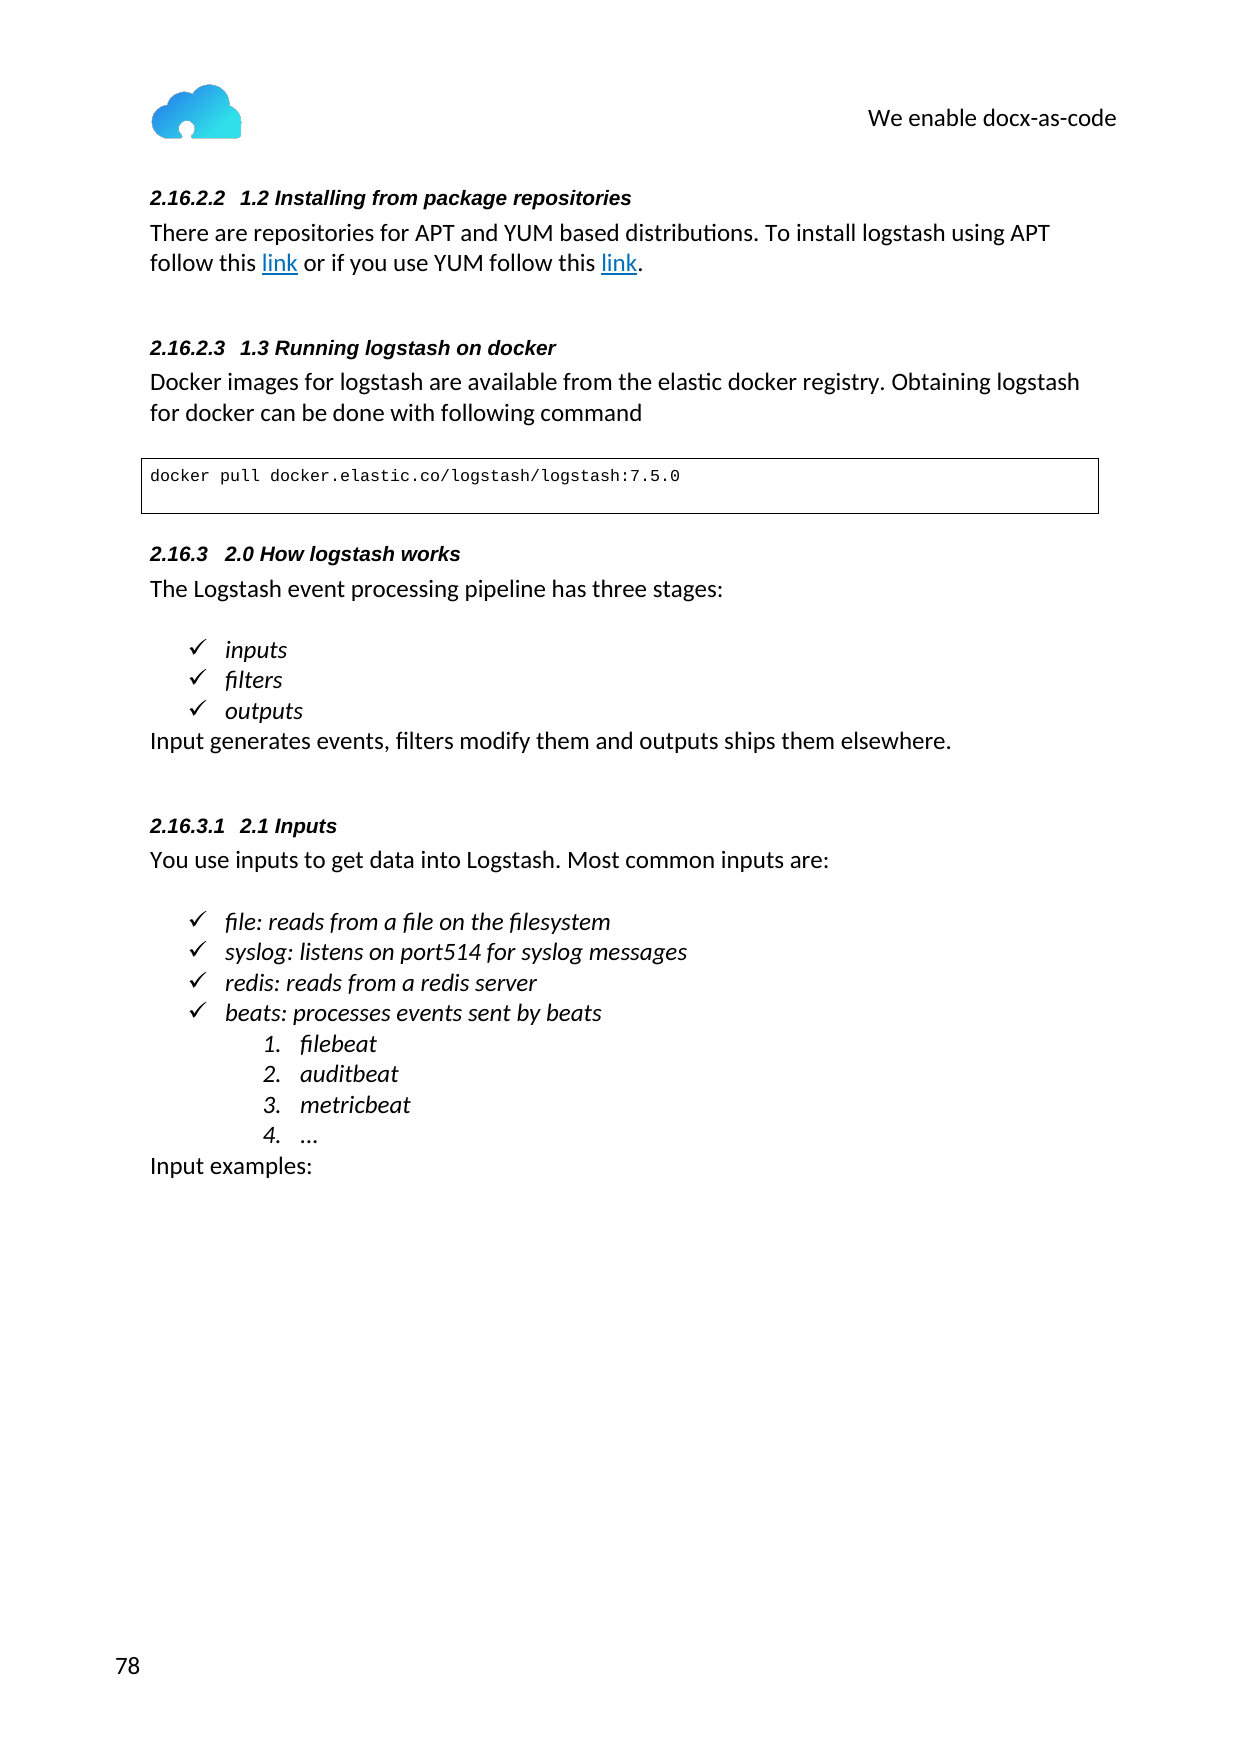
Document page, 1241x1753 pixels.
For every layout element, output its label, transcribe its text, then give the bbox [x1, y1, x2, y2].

text The Logstash event processing pipeline has three stages: [150, 573, 1090, 634]
list metricbeat [262, 1089, 1090, 1119]
list syslog: listens on port514 for syslog messages [187, 936, 1090, 967]
text Input generates events, filters modify them and outputs ships them elsewhere. [150, 725, 1090, 786]
picture [150, 73, 243, 153]
subtitle 2.0 How logstash works [150, 539, 1090, 566]
list filters [187, 664, 1090, 695]
text Input examples: [150, 1150, 1090, 1211]
list beats: processes events sent by beats [187, 997, 1090, 1028]
text Docker images for logstash are available from the elastic docker registry. Obtaining logstash for docker can be done with following command [150, 367, 1090, 458]
list file: reads from a file on the filesystem [187, 906, 1090, 936]
list auditbeat [262, 1058, 1090, 1089]
list ... [262, 1119, 1090, 1150]
subtitle 1.3 Running logstash on docker [150, 333, 1090, 360]
list filebeat [262, 1028, 1090, 1058]
list inputs [187, 634, 1090, 664]
text docker pull docker.elastic.co/logstash/logstash:7.5.0 [142, 459, 1098, 513]
subtitle 2.1 Inputs [150, 811, 1090, 838]
list redis: reads from a redis server [187, 967, 1090, 997]
text There are repositories for APT and YUM based distributions. To install logstash using APT follow this link or if you use YUM follow this link. [150, 217, 1090, 308]
subtitle 1.2 Installing from package repositories [150, 183, 1090, 210]
text You use inputs to get data into Logstash. Most common inputs are: [150, 845, 1090, 906]
list outputs [187, 695, 1090, 725]
